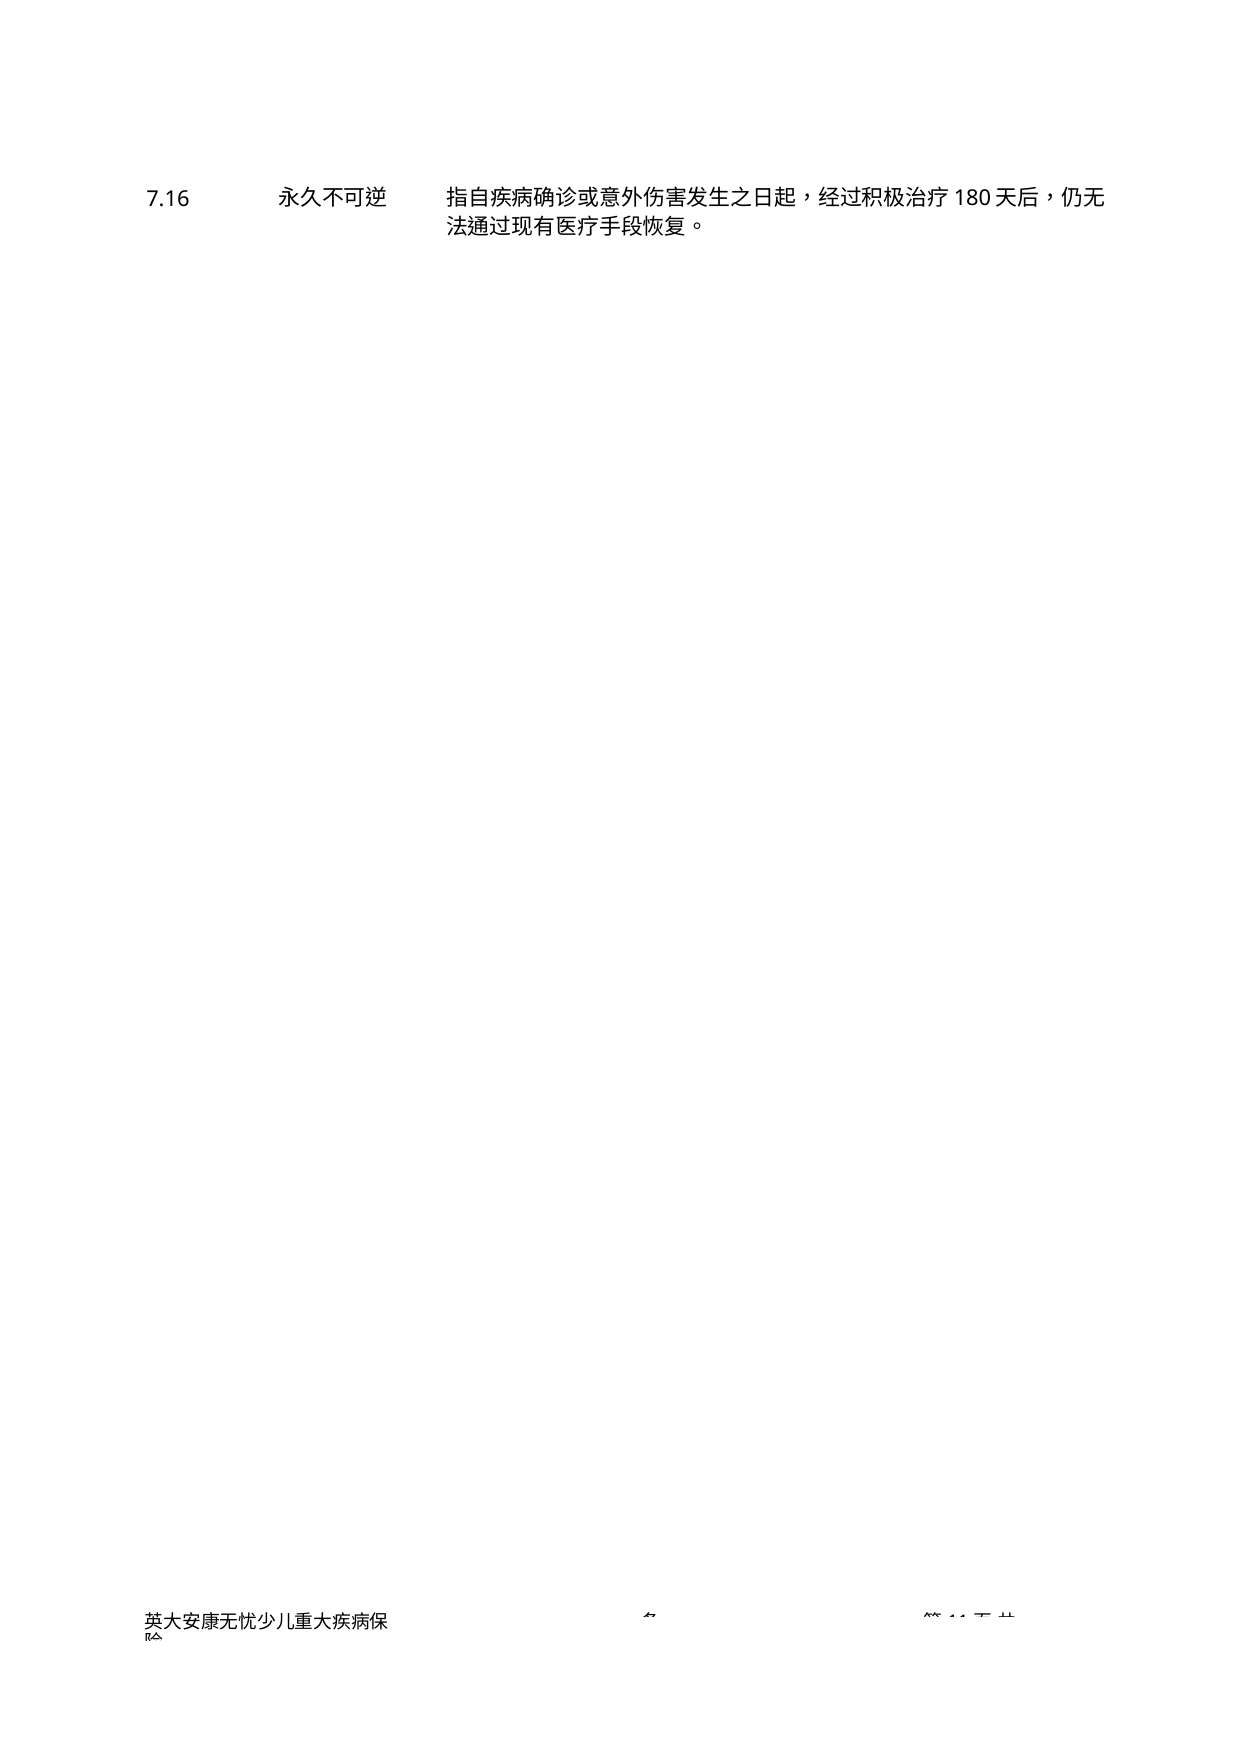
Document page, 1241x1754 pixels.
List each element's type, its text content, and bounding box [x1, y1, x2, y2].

table_header 永久不可逆 [234, 188, 417, 242]
table_header 指自疾病确诊或意外伤害发生之日起，经过积极治疗180天后，仍无 法通过现有医疗手段恢复。 [417, 188, 1113, 242]
table_header 7.16 [125, 188, 234, 242]
